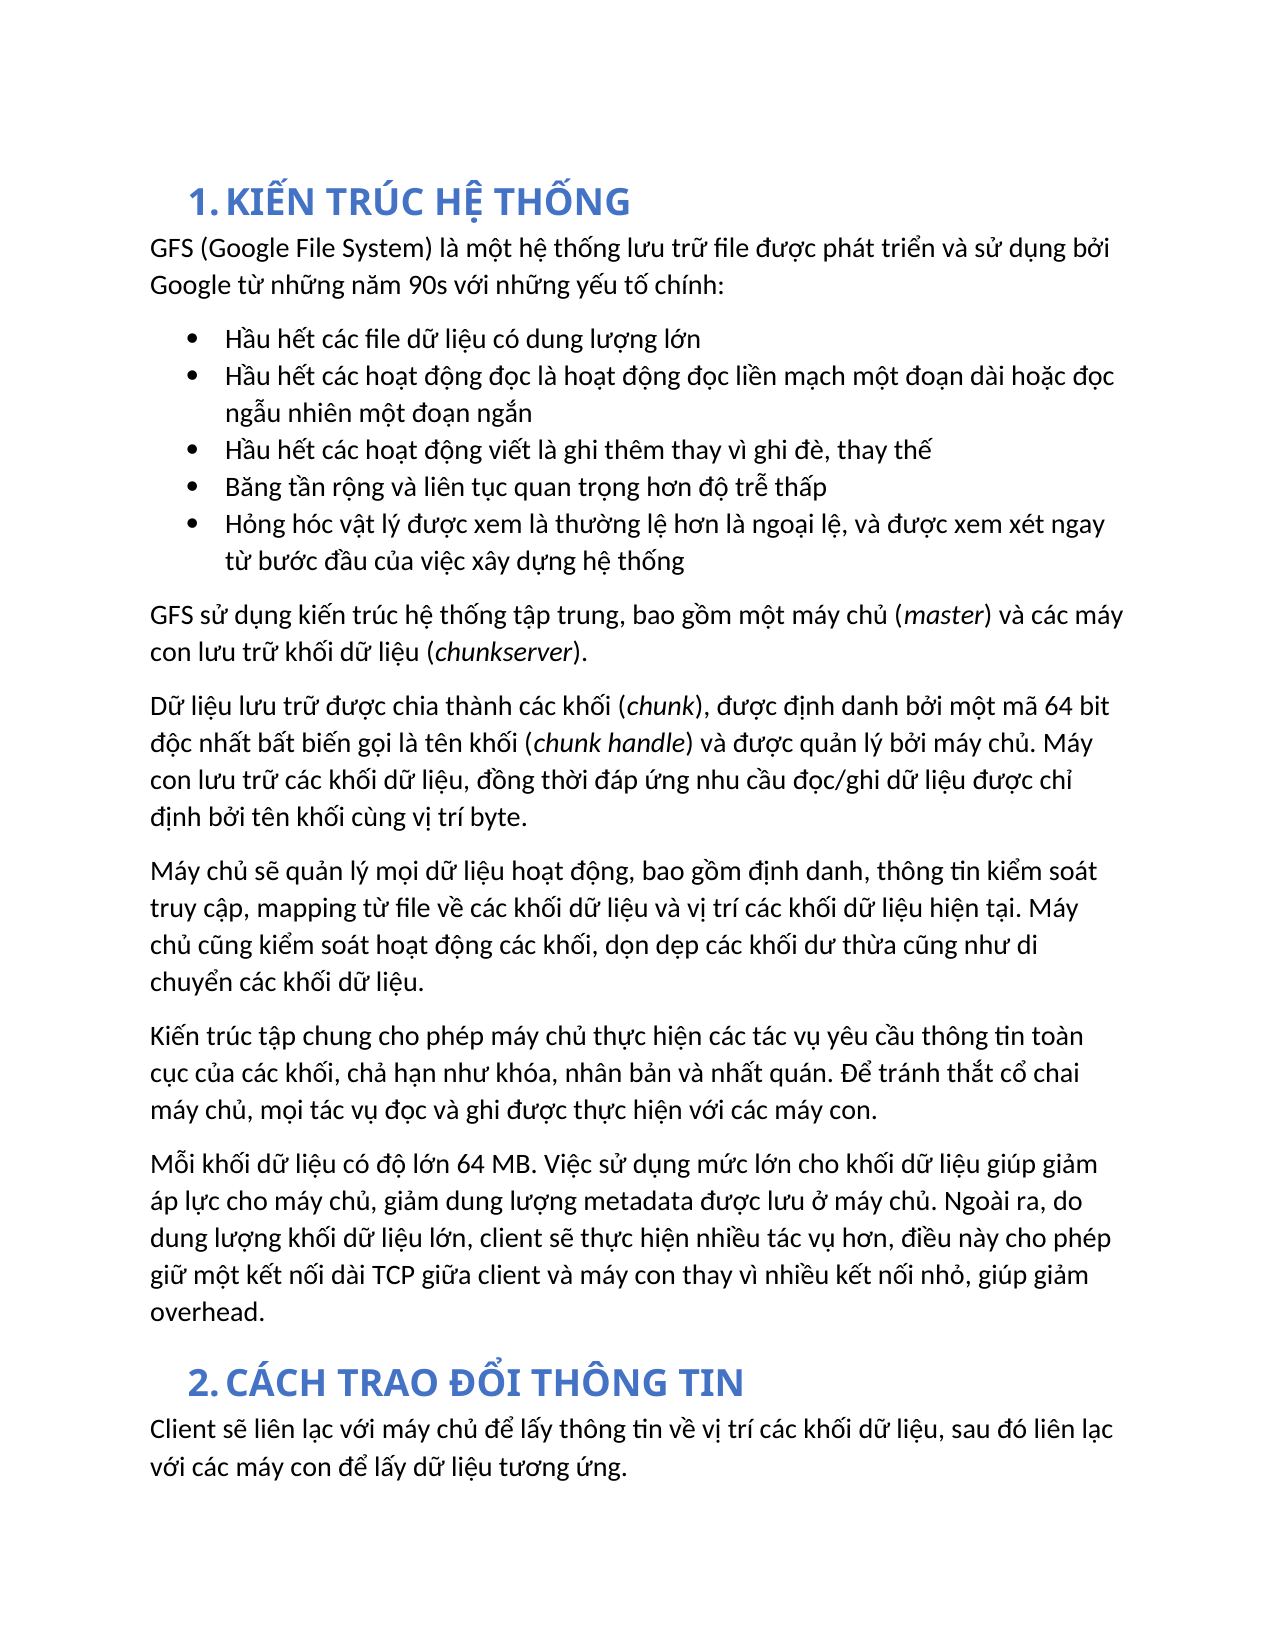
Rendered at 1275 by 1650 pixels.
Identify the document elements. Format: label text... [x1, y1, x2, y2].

text Mỗi khối dữ liệu có độ lớn 64 MB. Việc sử dụng mức lớn cho khối dữ liệu giúp giảm áp lực cho máy chủ, giảm dung lượng metadata được lưu ở máy chủ. Ngoài ra, do dung lượng khối dữ liệu lớn, client sẽ thực hiện nhiều tác vụ hơn, điều này cho phép giữ một kết nối dài TCP giữa client và máy con thay vì nhiều kết nối nhỏ, giúp giảm overhead. [150, 1146, 1125, 1329]
subtitle CÁCH TRAO ĐỔI THÔNG TIN [187, 1356, 1125, 1407]
list Hỏng hóc vật lý được xem là thường lệ hơn là ngoại lệ, và được xem xét ngay từ bước đầu của việc xây dựng hệ thống [187, 506, 1125, 578]
list Băng tần rộng và liên tục quan trọng hơn độ trễ thấp [187, 469, 1125, 504]
subtitle KIẾN TRÚC HỆ THỐNG [187, 175, 1125, 226]
list Hầu hết các hoạt động viết là ghi thêm thay vì ghi đè, thay thế [187, 432, 1125, 467]
text Client sẽ liên lạc với máy chủ để lấy thông tin về vị trí các khối dữ liệu, sau đó liên lạc với các máy con để lấy dữ liệu tương ứng. [150, 1411, 1125, 1483]
text GFS sử dụng kiến trúc hệ thống tập trung, bao gồm một máy chủ (master) và các máy con lưu trữ khối dữ liệu (chunkserver). [150, 597, 1125, 669]
text Kiến trúc tập chung cho phép máy chủ thực hiện các tác vụ yêu cầu thông tin toàn cục của các khối, chả hạn như khóa, nhân bản và nhất quán. Để tránh thắt cổ chai máy chủ, mọi tác vụ đọc và ghi được thực hiện với các máy con. [150, 1018, 1125, 1127]
text Máy chủ sẽ quản lý mọi dữ liệu hoạt động, bao gồm định danh, thông tin kiểm soát truy cập, mapping từ file về các khối dữ liệu và vị trí các khối dữ liệu hiện tại. Máy chủ cũng kiểm soát hoạt động các khối, dọn dẹp các khối dư thừa cũng như di chuyển các khối dữ liệu. [150, 853, 1125, 999]
list Hầu hết các hoạt động đọc là hoạt động đọc liền mạch một đoạn dài hoặc đọc ngẫu nhiên một đoạn ngắn [187, 358, 1125, 429]
list Hầu hết các file dữ liệu có dung lượng lớn [187, 321, 1125, 355]
text Dữ liệu lưu trữ được chia thành các khối (chunk), được định danh bởi một mã 64 bit độc nhất bất biến gọi là tên khối (chunk handle) và được quản lý bởi máy chủ. Máy con lưu trữ các khối dữ liệu, đồng thời đáp ứng nhu cầu đọc/ghi dữ liệu được chỉ định bởi tên khối cùng vị trí byte. [150, 688, 1125, 834]
text GFS (Google File System) là một hệ thống lưu trữ file được phát triển và sử dụng bởi Google từ những năm 90s với những yếu tố chính: [150, 230, 1125, 302]
